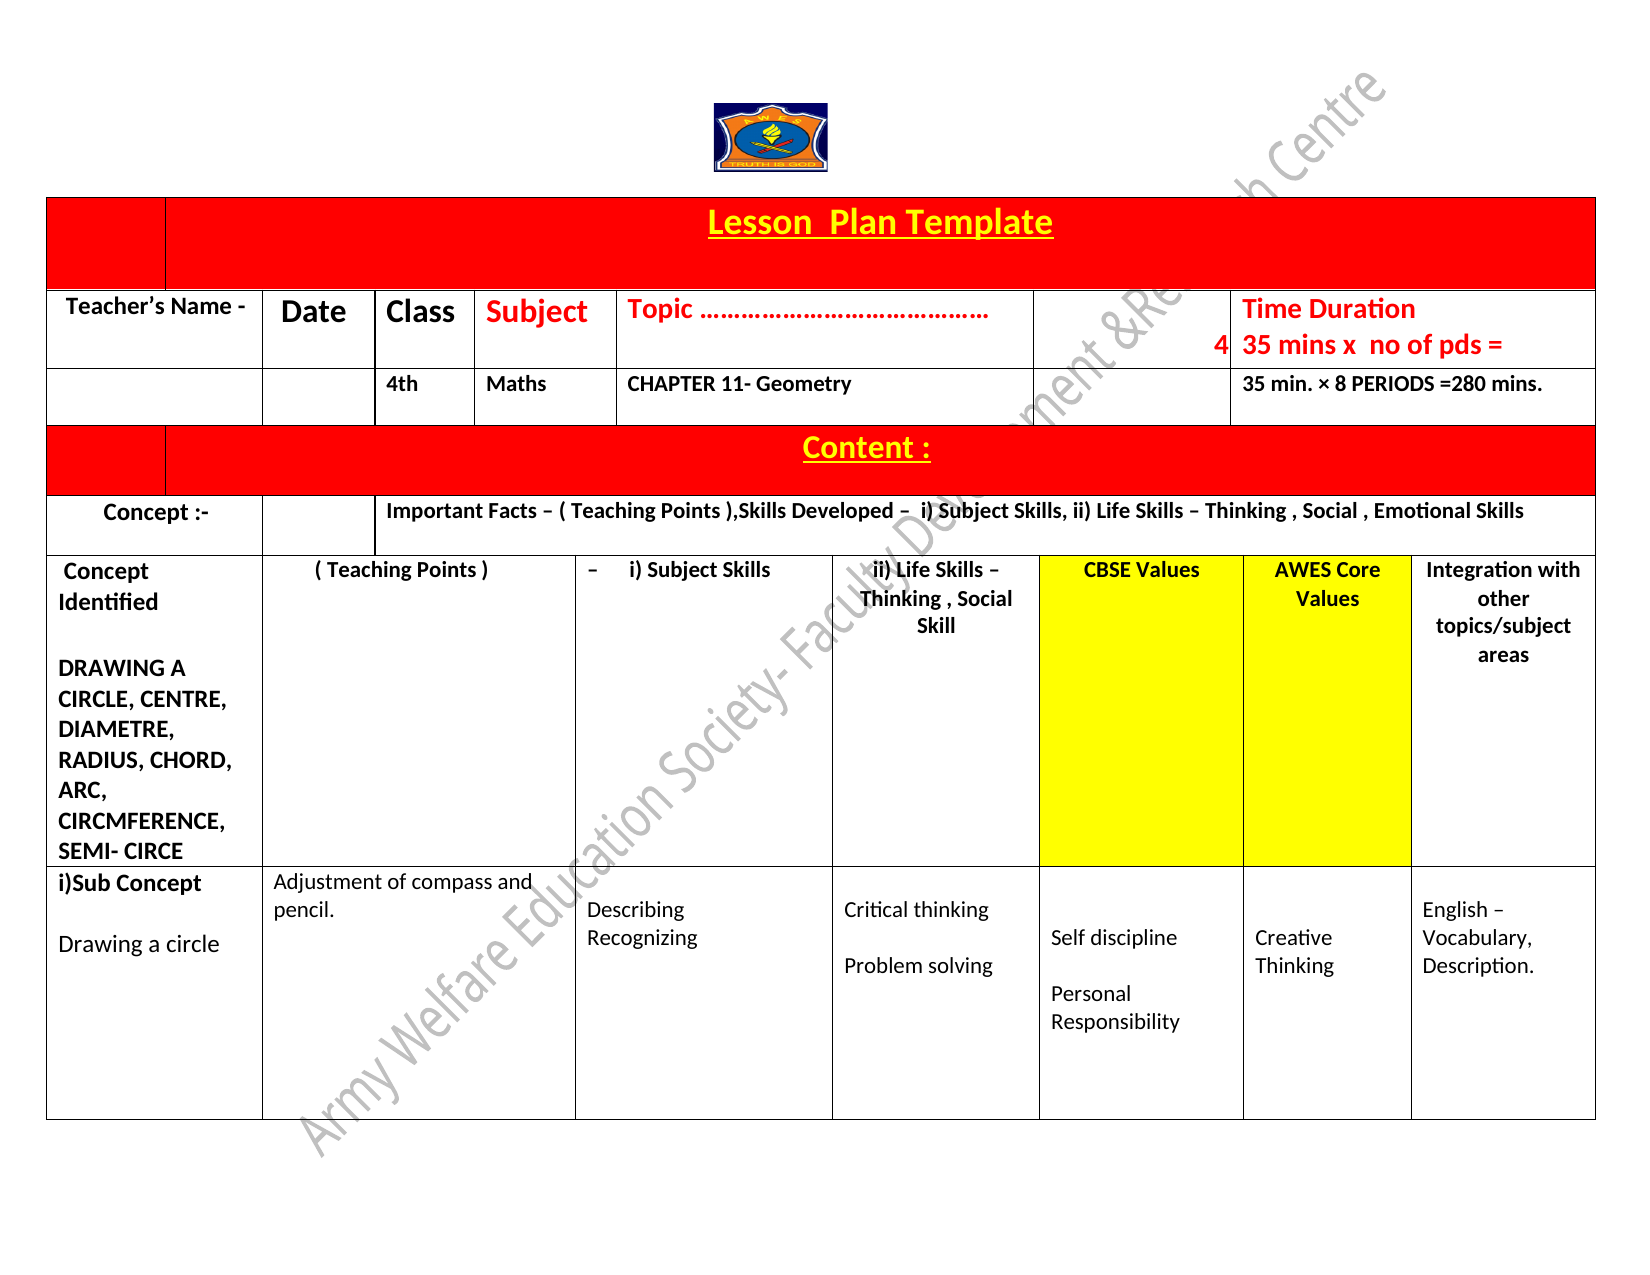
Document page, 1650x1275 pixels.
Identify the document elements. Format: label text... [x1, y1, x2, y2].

table_cell Concept Identified DRAWING A CIRCLE, CENTRE, DIAMETRE, RADIUS, CHORD, ARC, CIRCMFERENCE, SEMI- CIRCE [47, 556, 262, 866]
table_cell CHAPTER 11- Geometry [617, 369, 1033, 425]
table_cell Subject [475, 291, 616, 368]
table_header Lesson Plan Template [166, 198, 1595, 289]
table_cell Creative Thinking [1244, 867, 1411, 1119]
table_cell Adjustment of compass and pencil. [263, 867, 575, 1119]
table_cell Critical thinking Problem solving [833, 867, 1039, 1119]
table_cell Maths [475, 369, 616, 425]
table_cell Content : [166, 426, 1595, 495]
table_cell Teacher’s Name - [47, 291, 262, 368]
table_cell Integration with other topics/subject areas [1412, 556, 1595, 866]
table_cell ii) Life Skills – Thinking , Social Skill [833, 556, 1039, 866]
picture [713, 103, 828, 172]
table_cell [1034, 291, 1230, 368]
table_cell – i) Subject Skills [576, 556, 832, 866]
table_cell Describing Recognizing [576, 867, 832, 1119]
table_cell ( Teaching Points ) [263, 556, 575, 866]
table_cell Class [376, 291, 474, 368]
table_cell AWES Core Values [1244, 556, 1411, 866]
table_cell [263, 369, 374, 425]
table_cell Concept :- [47, 496, 262, 554]
table_cell [263, 496, 374, 554]
table_cell CBSE Values [1040, 556, 1243, 866]
table_cell [47, 426, 165, 495]
table_cell Time Duration 4 35 mins x no of pds = [1231, 291, 1595, 368]
table_cell Topic …………………………………… [617, 291, 1033, 368]
table_header [47, 198, 165, 289]
table_cell [1034, 369, 1230, 425]
table_cell 35 min. × 8 PERIODS =280 mins. [1231, 369, 1595, 425]
table_cell i)Sub Concept Drawing a circle [47, 867, 262, 1119]
table_cell Date [263, 291, 374, 368]
table_cell English – Vocabulary, Description. [1412, 867, 1595, 1119]
table_cell Important Facts – ( Teaching Points ),Skills Developed – i) Subject Skills, ii) Life Skills – Thinking , Social , Emotional Skills [376, 496, 1595, 554]
table_cell Self discipline Personal Responsibility [1040, 867, 1243, 1119]
table_cell 4th [376, 369, 474, 425]
table_cell [47, 369, 262, 425]
